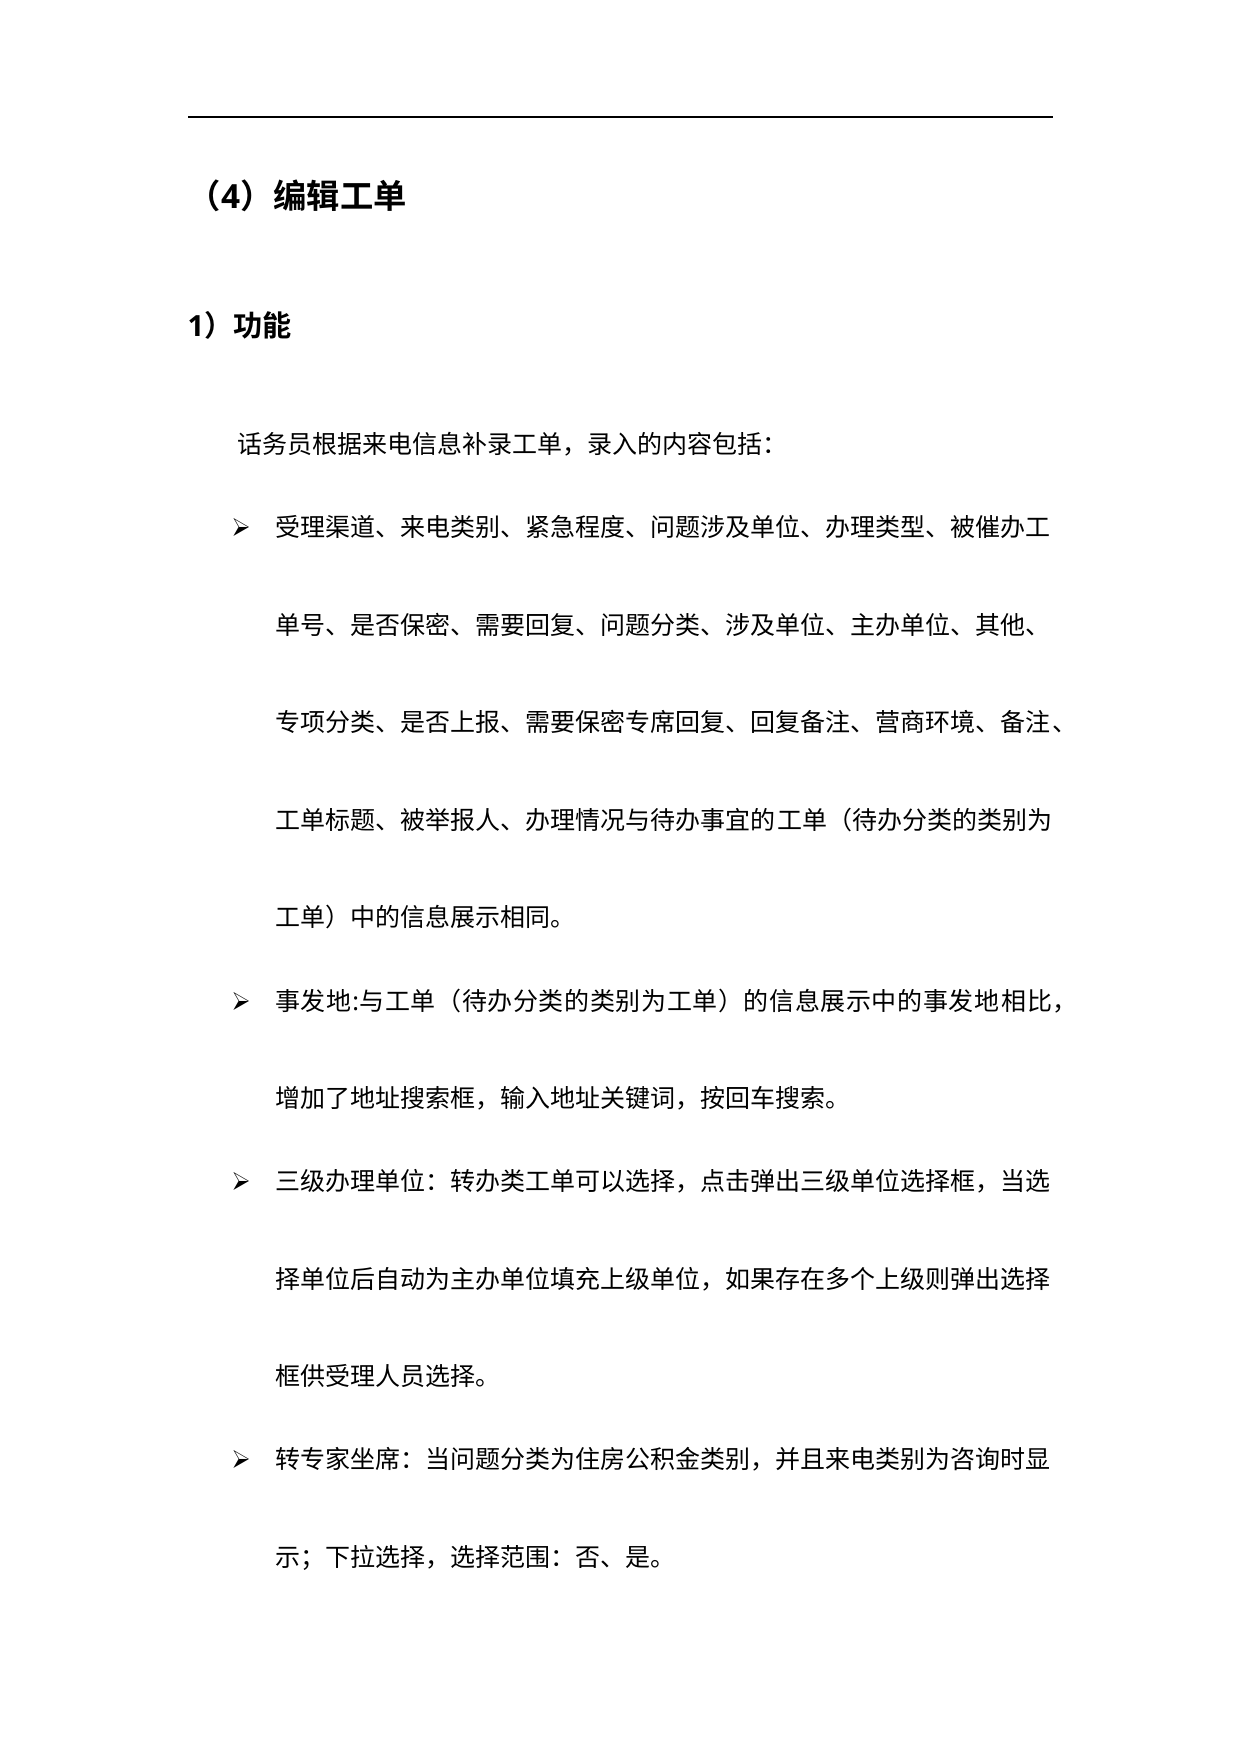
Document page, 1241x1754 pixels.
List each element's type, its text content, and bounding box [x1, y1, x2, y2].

list 转专家坐席：当问题分类为住房公积金类别，并且来电类别为咨询时显示；下拉选择，选择范围：否、是。 [231, 1425, 1053, 1588]
list 事发地:与工单（待办分类的类别为工单）的信息展示中的事发地相比，增加了地址搜索框，输入地址关键词，按回车搜索。 [231, 967, 1053, 1129]
text 话务员根据来电信息补录工单，录入的内容包括： [187, 410, 1053, 475]
list 三级办理单位：转办类工单可以选择，点击弹出三级单位选择框，当选择单位后自动为主办单位填充上级单位，如果存在多个上级则弹出选择框供受理人员选择。 [231, 1147, 1053, 1407]
list 受理渠道、来电类别、紧急程度、问题涉及单位、办理类型、被催办工单号、是否保密、需要回复、问题分类、涉及单位、主办单位、其他、专项分类、是否上报、需要保密专席回复、回复备注、营商环境、备注、工单标题、被举报人、办理情况与待办事宜的工单（待办分类的类别为工单）中的信息展示相同。 [231, 493, 1053, 948]
subtitle 1）功能 [187, 291, 1053, 356]
subtitle （4）编辑工单 [187, 162, 1053, 227]
